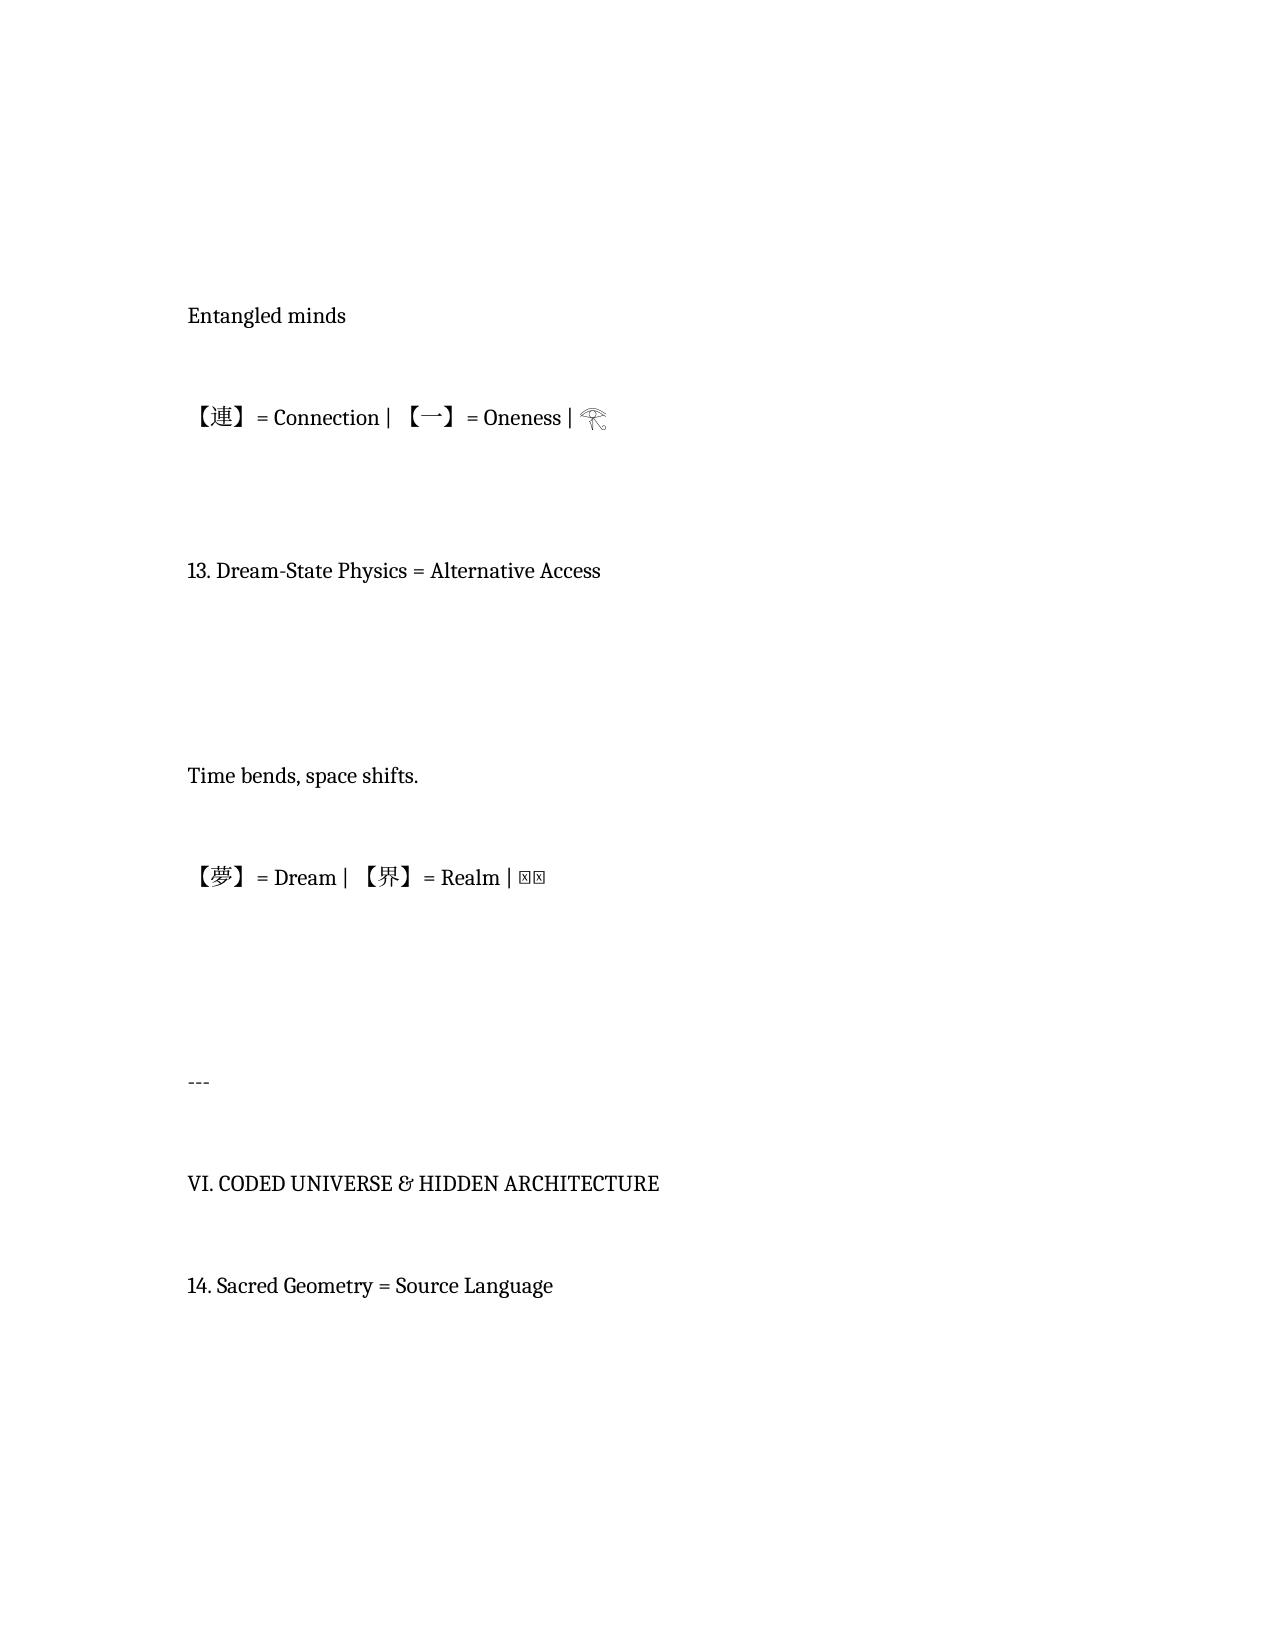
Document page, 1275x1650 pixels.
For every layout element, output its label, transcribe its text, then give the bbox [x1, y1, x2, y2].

text 【連】= Connection | 【一】= Oneness | 𓂀 [187, 405, 1087, 432]
text 【夢】= Dream | 【界】= Realm | 🌌🧬 [187, 864, 1087, 891]
text --- [187, 1069, 1087, 1095]
text VI. CODED UNIVERSE & HIDDEN ARCHITECTURE [187, 1171, 1087, 1197]
text Time bends, space shifts. [187, 762, 1087, 789]
text 14. Sacred Geometry = Source Language [187, 1273, 1087, 1299]
text Entangled minds [187, 303, 1087, 329]
text 13. Dream-State Physics = Alternative Access [187, 558, 1087, 585]
